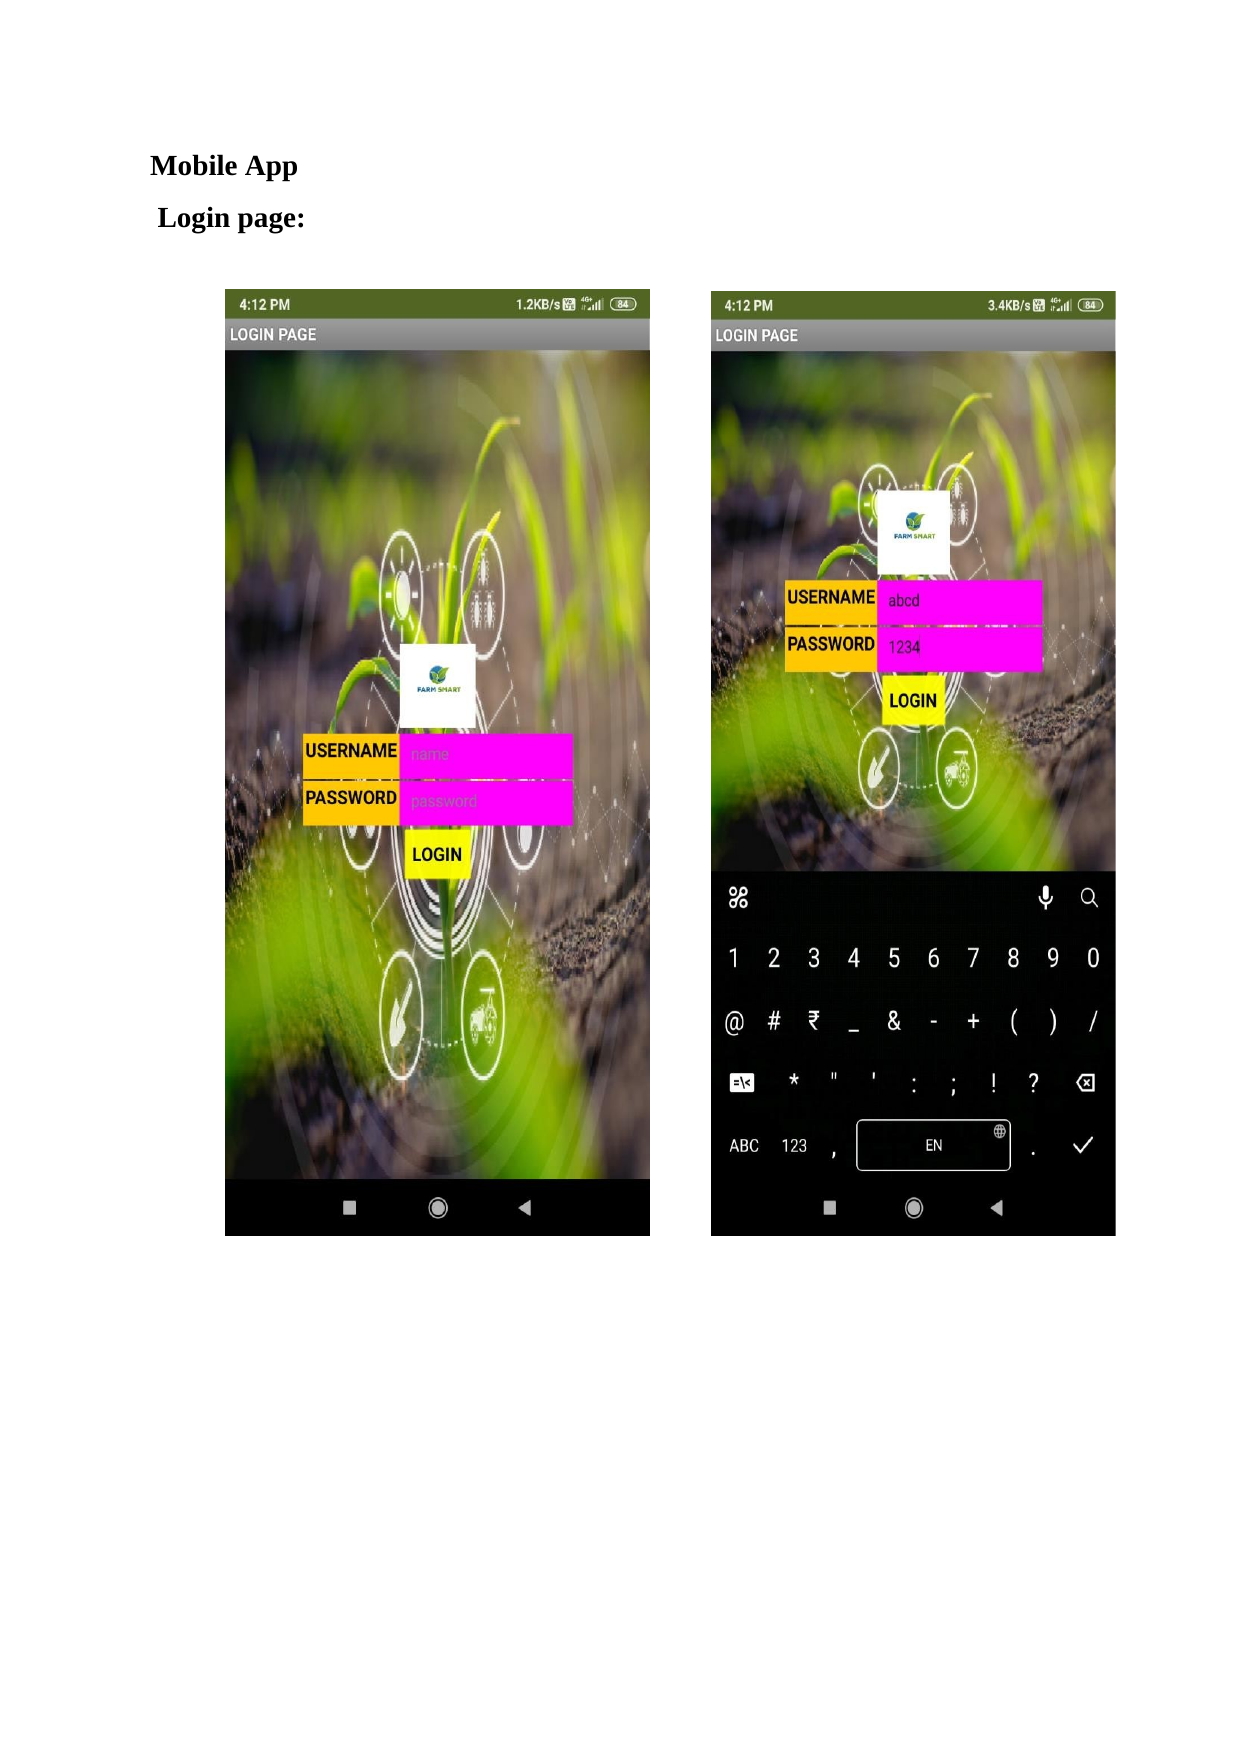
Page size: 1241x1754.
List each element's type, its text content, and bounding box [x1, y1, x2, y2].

text Mobile App Login page: [150, 148, 369, 233]
picture [225, 289, 650, 1236]
picture [711, 291, 1116, 1236]
